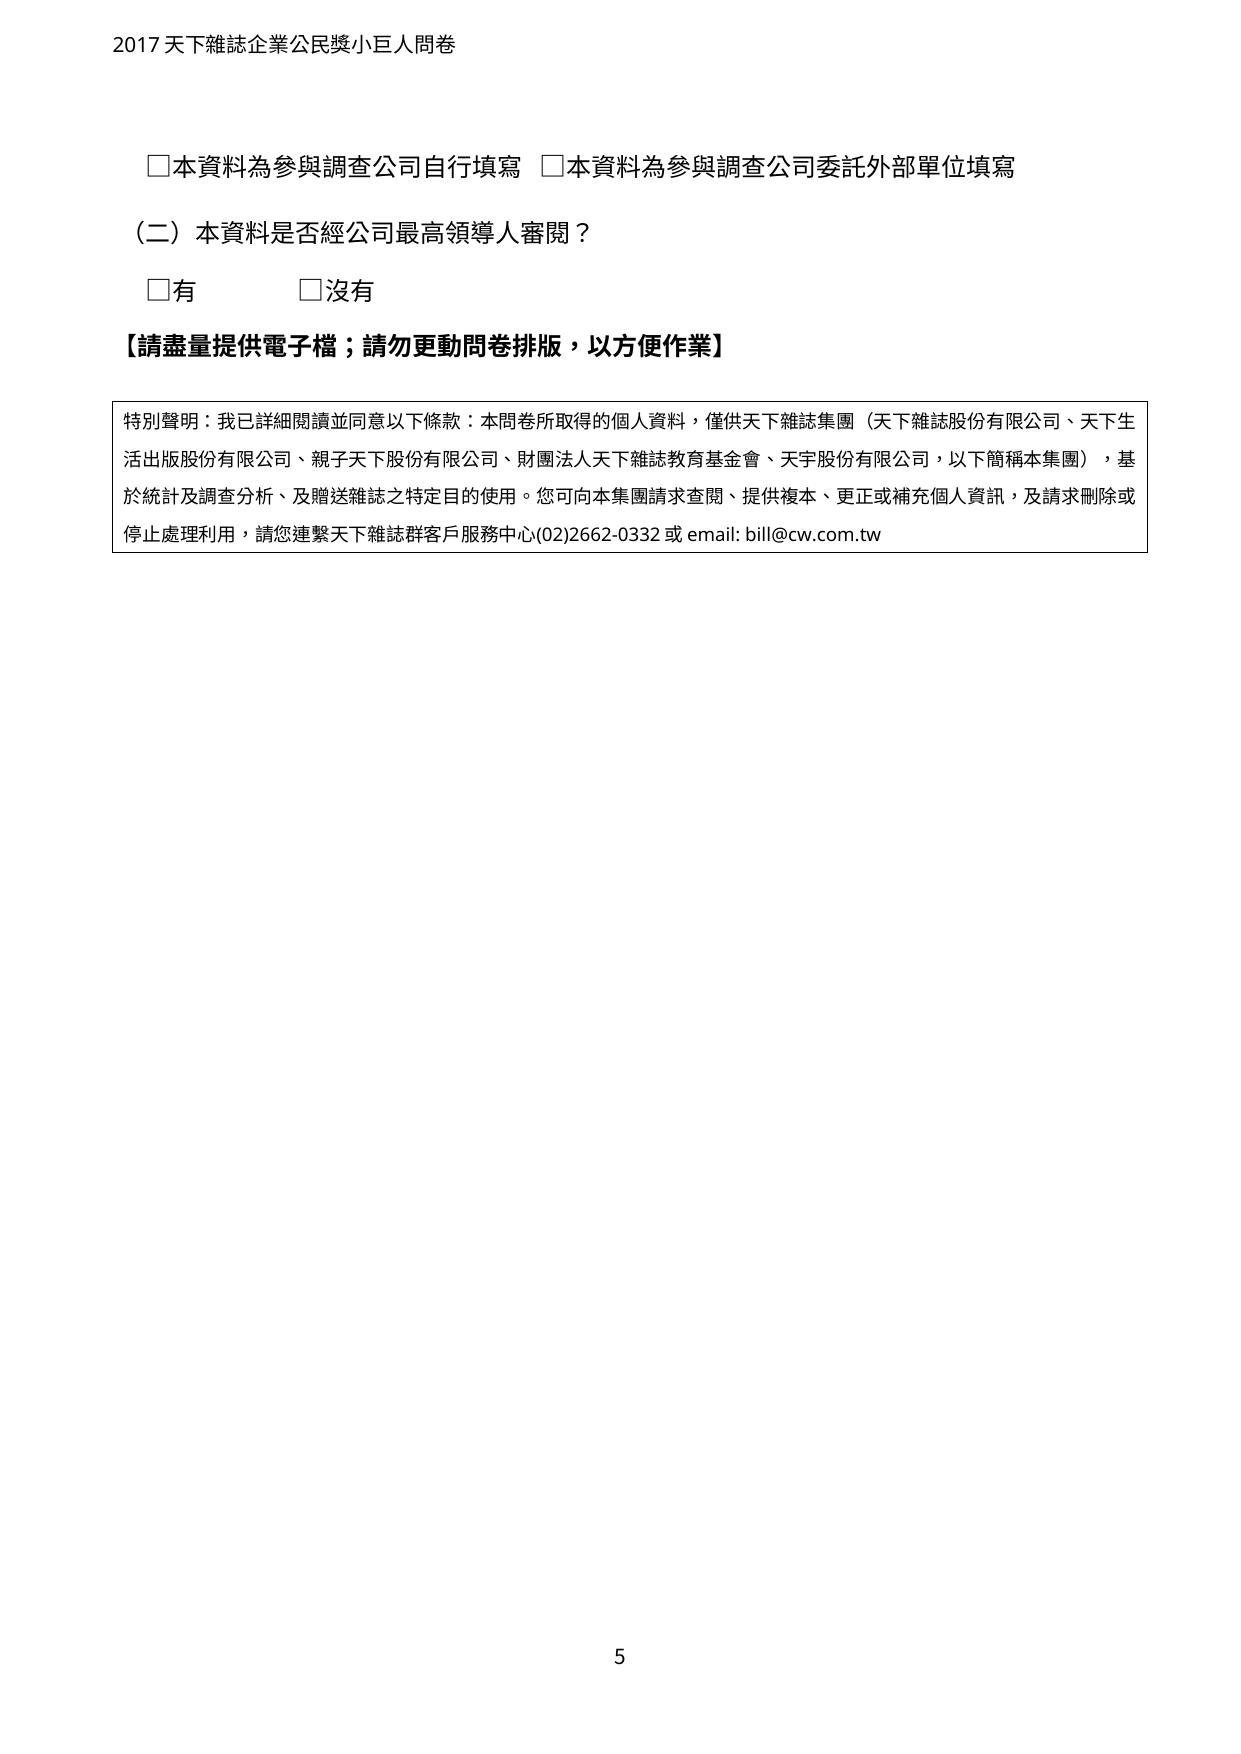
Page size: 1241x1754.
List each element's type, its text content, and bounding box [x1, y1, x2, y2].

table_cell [109, 127, 1119, 326]
table_header 特別聲明：我已詳細閱讀並同意以下條款：本問卷所取得的個人資料，僅供天下雜誌集團（天下雜誌股份有限公司、天下生活出版股份有限公司、親子天下股份有限公司、財團法人天下雜誌教育基金會、天宇股份有限公司，以下簡稱本集團），基於統計及調查分析、及贈送雜誌之特定目的使用。您可向本集團請求查閱、提供複本、更正或補充個人資訊，及請求刪除或停止處理利用，請您連繫天下雜誌群客戶服務中心(02)2662-0332或email: bill@cw.com.tw [113, 402, 1147, 552]
text 【請盡量提供電子檔；請勿更動問卷排版，以方便作業】 [112, 326, 1128, 363]
